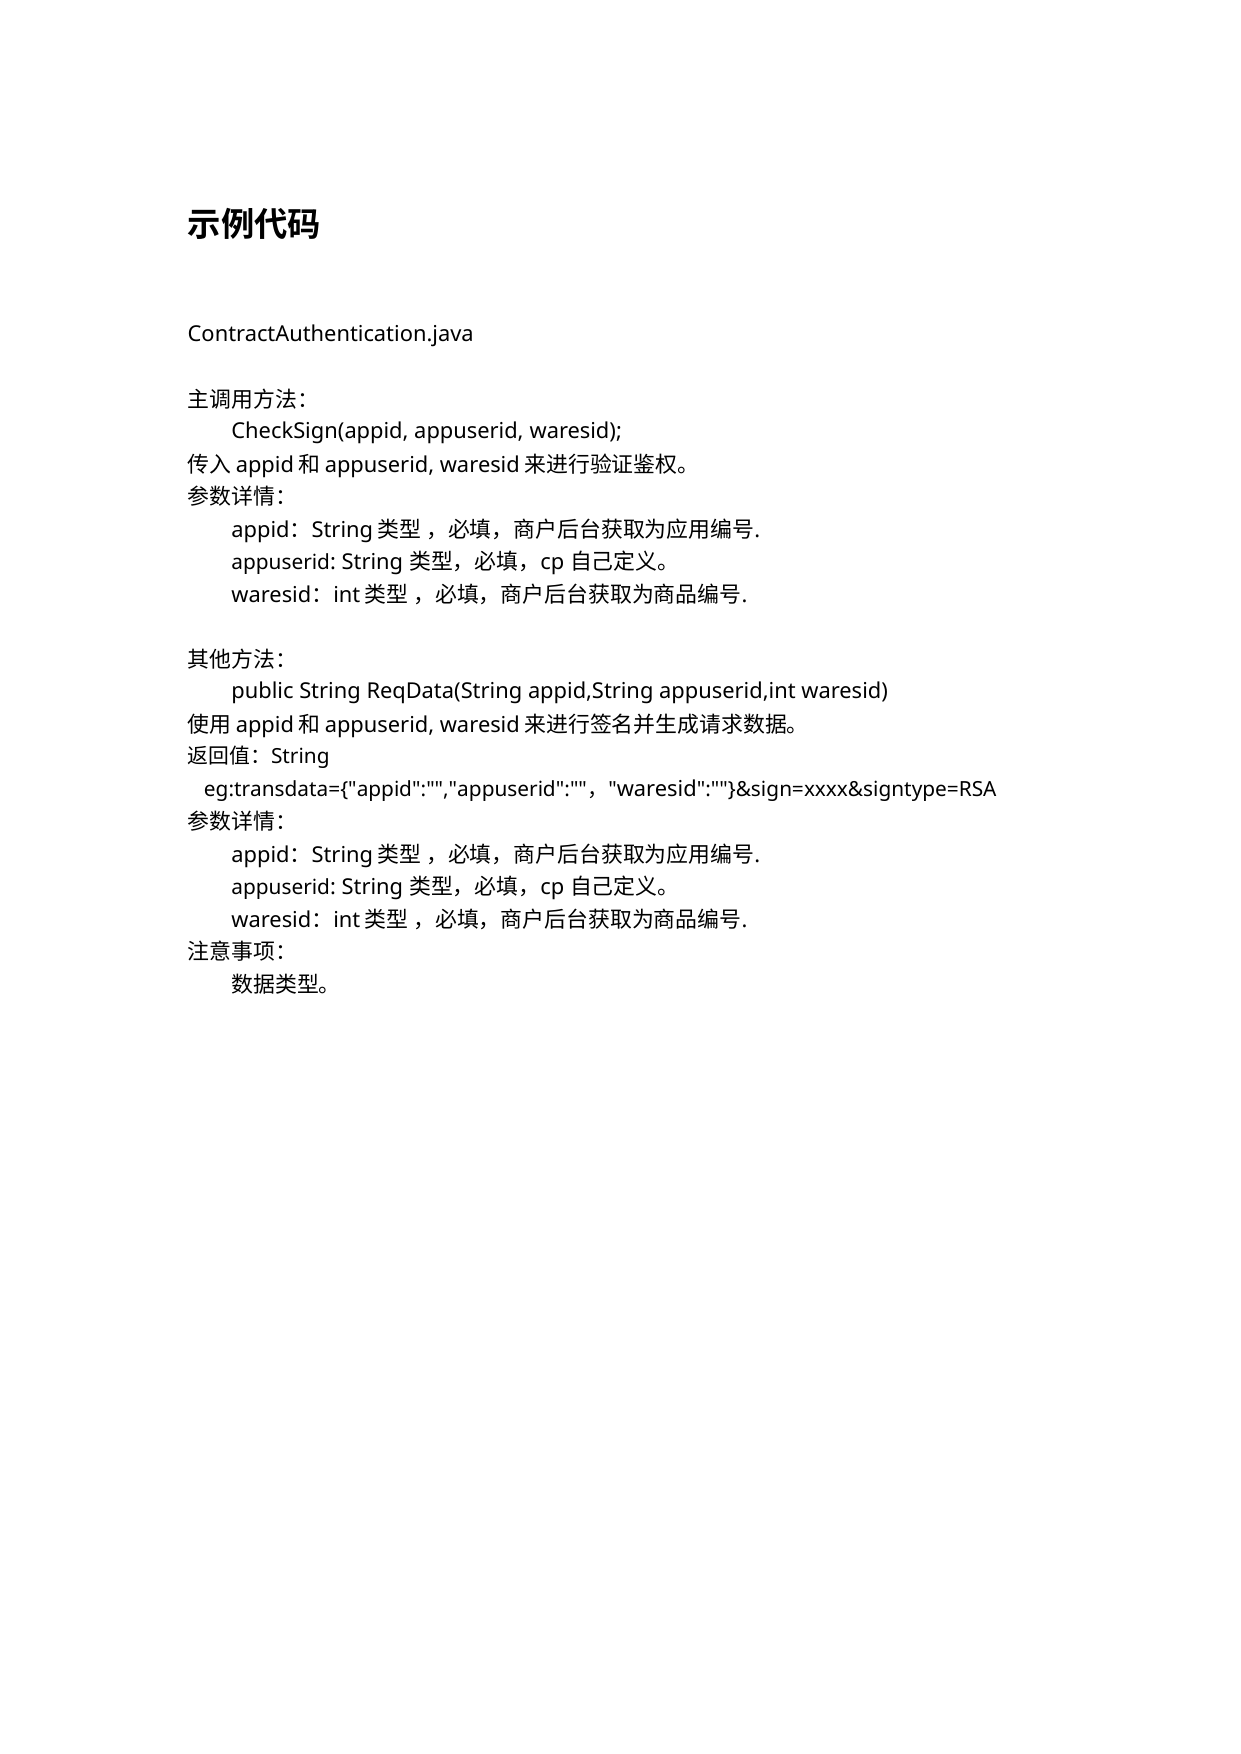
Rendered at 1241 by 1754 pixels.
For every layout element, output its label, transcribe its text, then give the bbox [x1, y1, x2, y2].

text appuserid: String 类型，必填，cp 自己定义。 [187, 544, 1053, 576]
text 使用appid和appuserid, waresid来进行签名并生成请求数据。 [187, 706, 1053, 739]
text 注意事项： [187, 934, 1053, 966]
text 主调用方法： [187, 381, 1053, 414]
text 传入appid和appuserid, waresid来进行验证鉴权。 [187, 446, 1053, 479]
text public String ReqData(String appid,String appuserid,int waresid) [187, 674, 1053, 706]
text 数据类型。 [187, 966, 1053, 999]
text 参数详情： [187, 804, 1053, 836]
text ContractAuthentication.java [187, 316, 1053, 349]
text appuserid: String 类型，必填，cp 自己定义。 [187, 869, 1053, 901]
text waresid：int类型 ，必填，商户后台获取为商品编号. [187, 901, 1053, 934]
text 返回值：String [187, 739, 1053, 771]
subtitle 示例代码 [187, 189, 1053, 254]
text appid：String类型 ，必填，商户后台获取为应用编号. [187, 836, 1053, 869]
text 其他方法： [187, 641, 1053, 674]
text CheckSign(appid, appuserid, waresid); [187, 414, 1053, 446]
text appid：String类型 ，必填，商户后台获取为应用编号. [187, 511, 1053, 544]
text eg:transdata={"appid":"","appuserid":""，"waresid":""}&sign=xxxx&signtype=RSA [187, 771, 1053, 804]
text waresid：int类型 ，必填，商户后台获取为商品编号. [187, 576, 1053, 609]
text 参数详情： [187, 479, 1053, 511]
